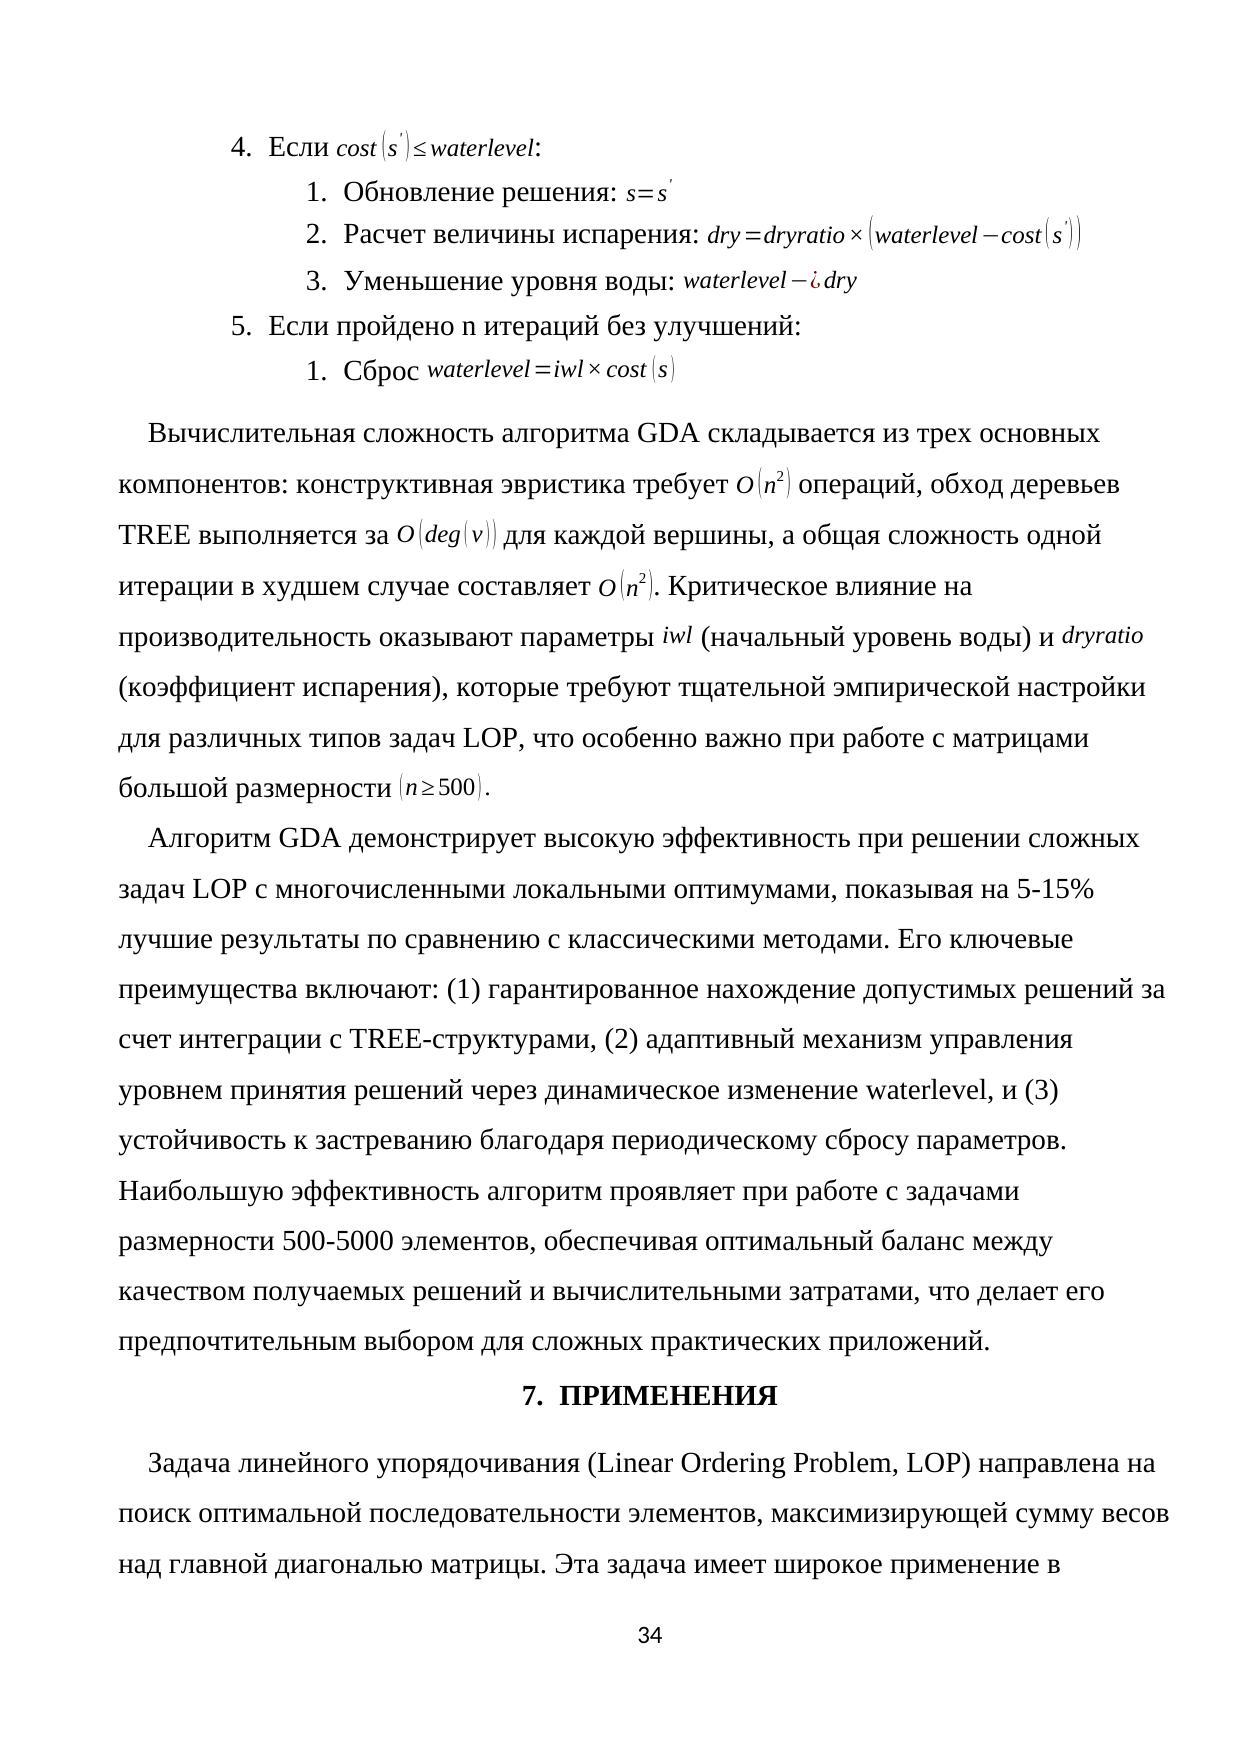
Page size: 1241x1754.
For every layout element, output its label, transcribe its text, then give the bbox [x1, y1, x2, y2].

list Если : [231, 118, 1181, 163]
text Вычислительная сложность алгоритма GDA складывается из трех основных компонентов: конструктивная эвристика требует операций, обход деревьев TREE выполняется за для каждой вершины, а общая сложность одной итерации в худшем случае составляет . Критическое влияние на производительность оказывают параметры (начальный уровень воды) и (коэффициент испарения), которые требуют тщательной эмпирической настройки для различных типов задач LOP, что особенно важно при работе с матрицами большой размерности [118, 415, 1181, 804]
list Расчет величины испарения: [306, 207, 1181, 252]
text ПРИМЕНЕНИЯ [118, 1378, 1181, 1412]
list Если пройдено n итераций без улучшений: [231, 297, 1181, 342]
text Алгоритм GDA демонстрирует высокую эффективность при решении сложных задач LOP с многочисленными локальными оптимумами, показывая на 5-15% лучшие результаты по сравнению с классическими методами. Его ключевые преимущества включают: (1) гарантированное нахождение допустимых решений за счет интеграции с TREE-структурами, (2) адаптивный механизм управления уровнем принятия решений через динамическое изменение waterlevel, и (3) устойчивость к застреванию благодаря периодическому сбросу параметров. Наибольшую эффективность алгоритм проявляет при работе с задачами размерности 500-5000 элементов, обеспечивая оптимальный баланс между качеством получаемых решений и вычислительными затратами, что делает его предпочтительным выбором для сложных практических приложений. [118, 820, 1181, 1357]
list Обновление решения: [306, 163, 1181, 207]
list Уменьшение уровня воды: [306, 252, 1181, 297]
list Сброс [306, 342, 1181, 386]
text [118, 1445, 1181, 1579]
